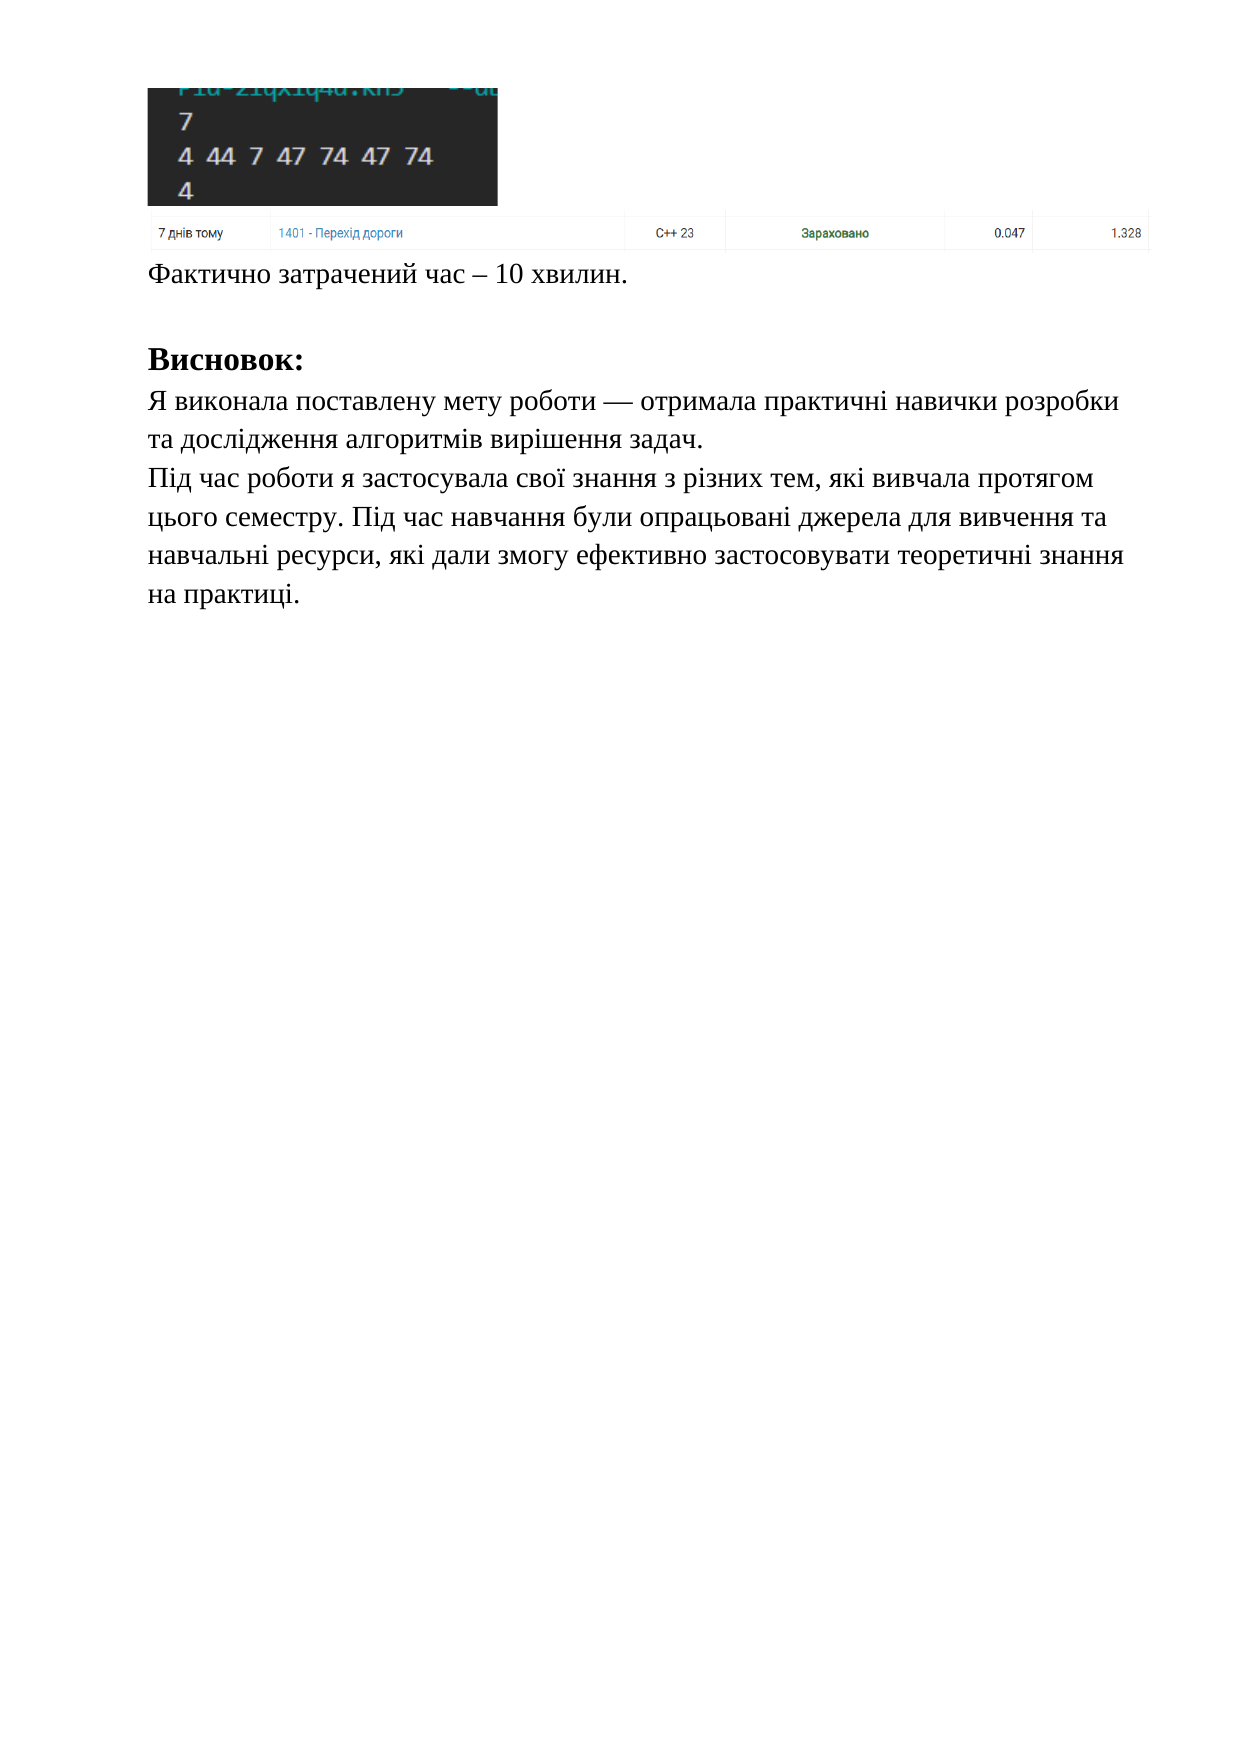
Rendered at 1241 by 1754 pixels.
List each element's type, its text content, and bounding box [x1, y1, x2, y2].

text Я виконала поставлену мету роботи — отримала практичні навички розробки та дослідження алгоритмів вирішення задач. [148, 383, 1152, 455]
picture [147, 210, 1152, 253]
picture [147, 88, 498, 206]
text Висновок: [148, 339, 1152, 377]
text Фактично затрачений час – 10 хвилин. [148, 256, 1152, 290]
text Під час роботи я застосувала свої знання з різних тем, які вивчала протягом цього семестру. Під час навчання були опрацьовані джерела для вивчення та навчальні ресурси, які дали змогу ефективно застосовувати теоретичні знання на практиці. [148, 460, 1152, 609]
